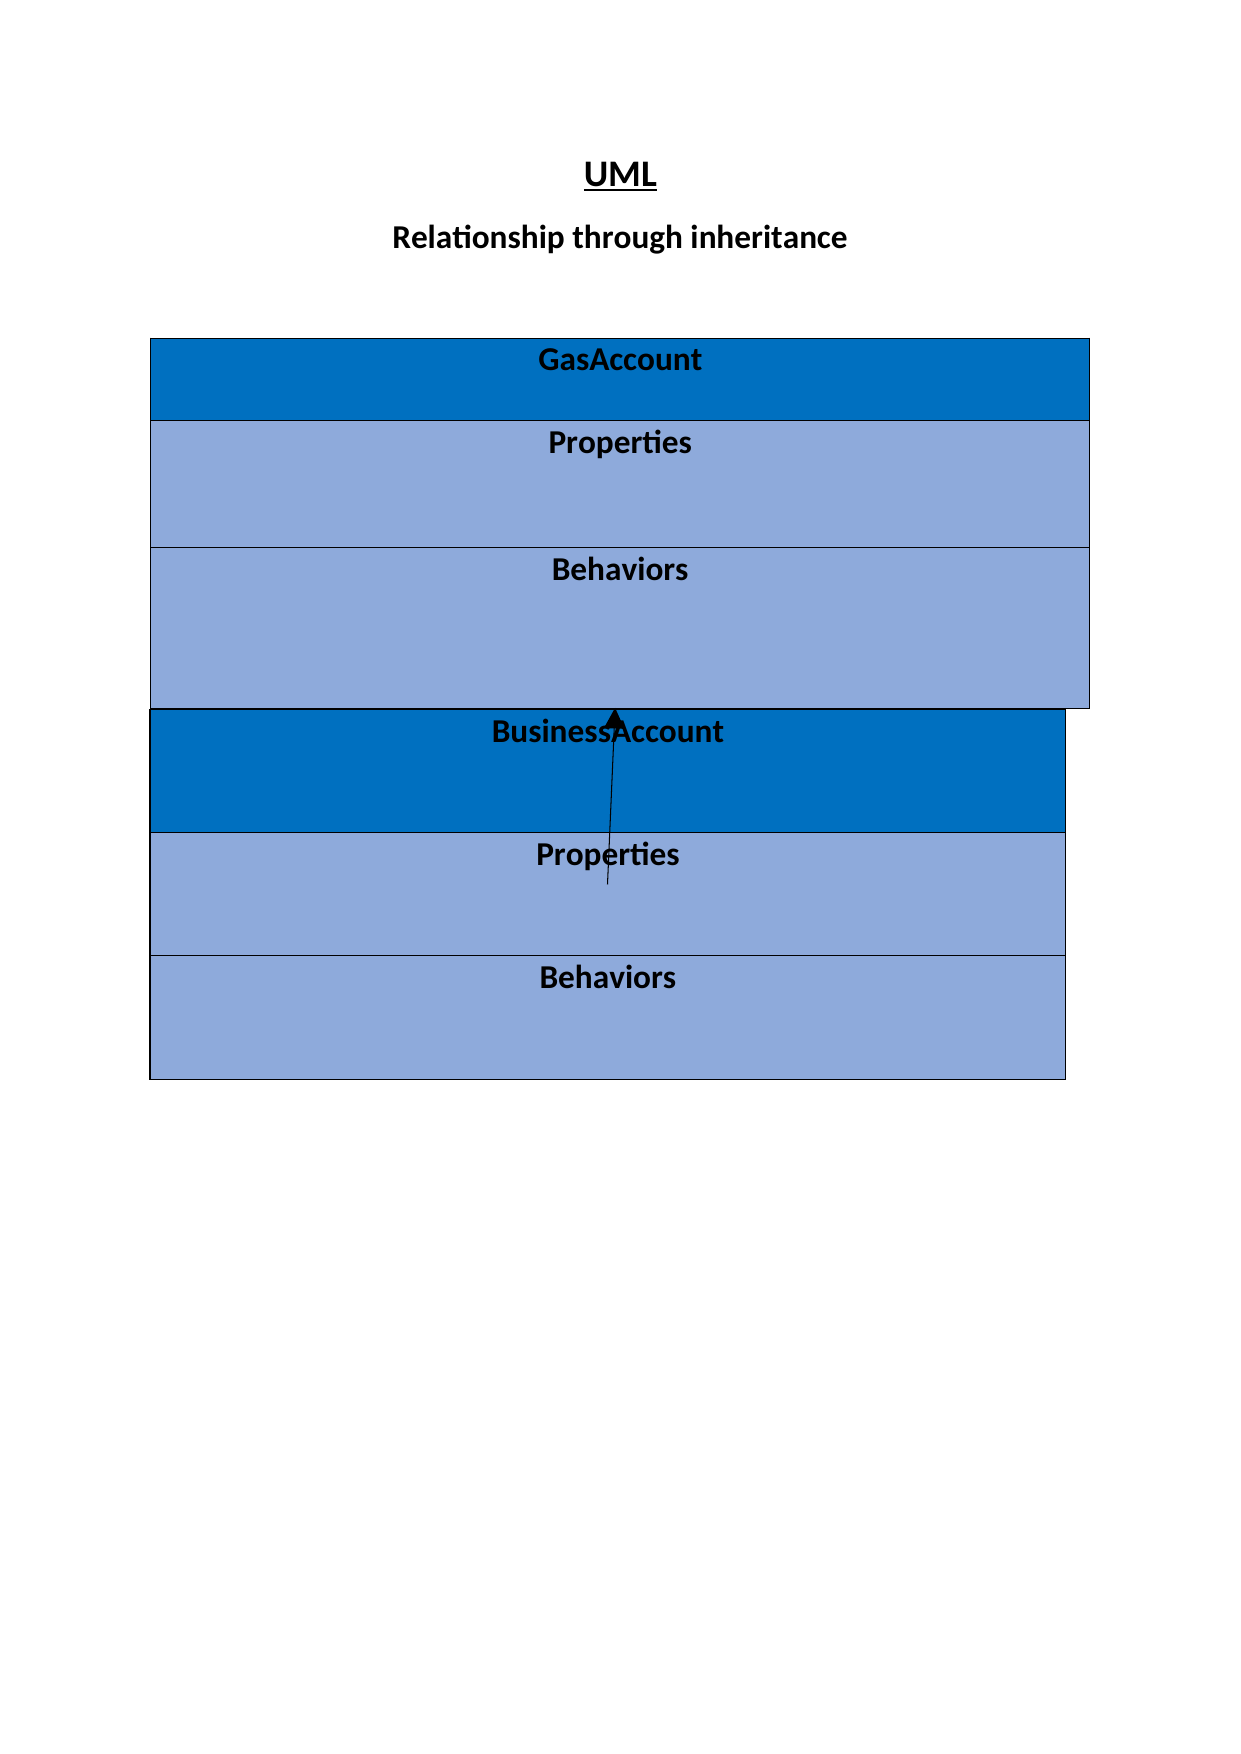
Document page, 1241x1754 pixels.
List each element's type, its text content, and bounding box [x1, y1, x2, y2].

text Relationship through inheritance [150, 216, 1090, 257]
text UML [150, 150, 1090, 196]
table_cell Behaviors [151, 956, 1065, 1079]
table_cell Properties [151, 833, 1065, 955]
table_header BusinessAccount [151, 710, 613, 832]
table_cell Properties [151, 421, 1089, 547]
table_header BusinessAccount [611, 710, 1065, 832]
table_cell Behaviors [151, 548, 1089, 708]
table_header GasAccount [151, 339, 1089, 420]
